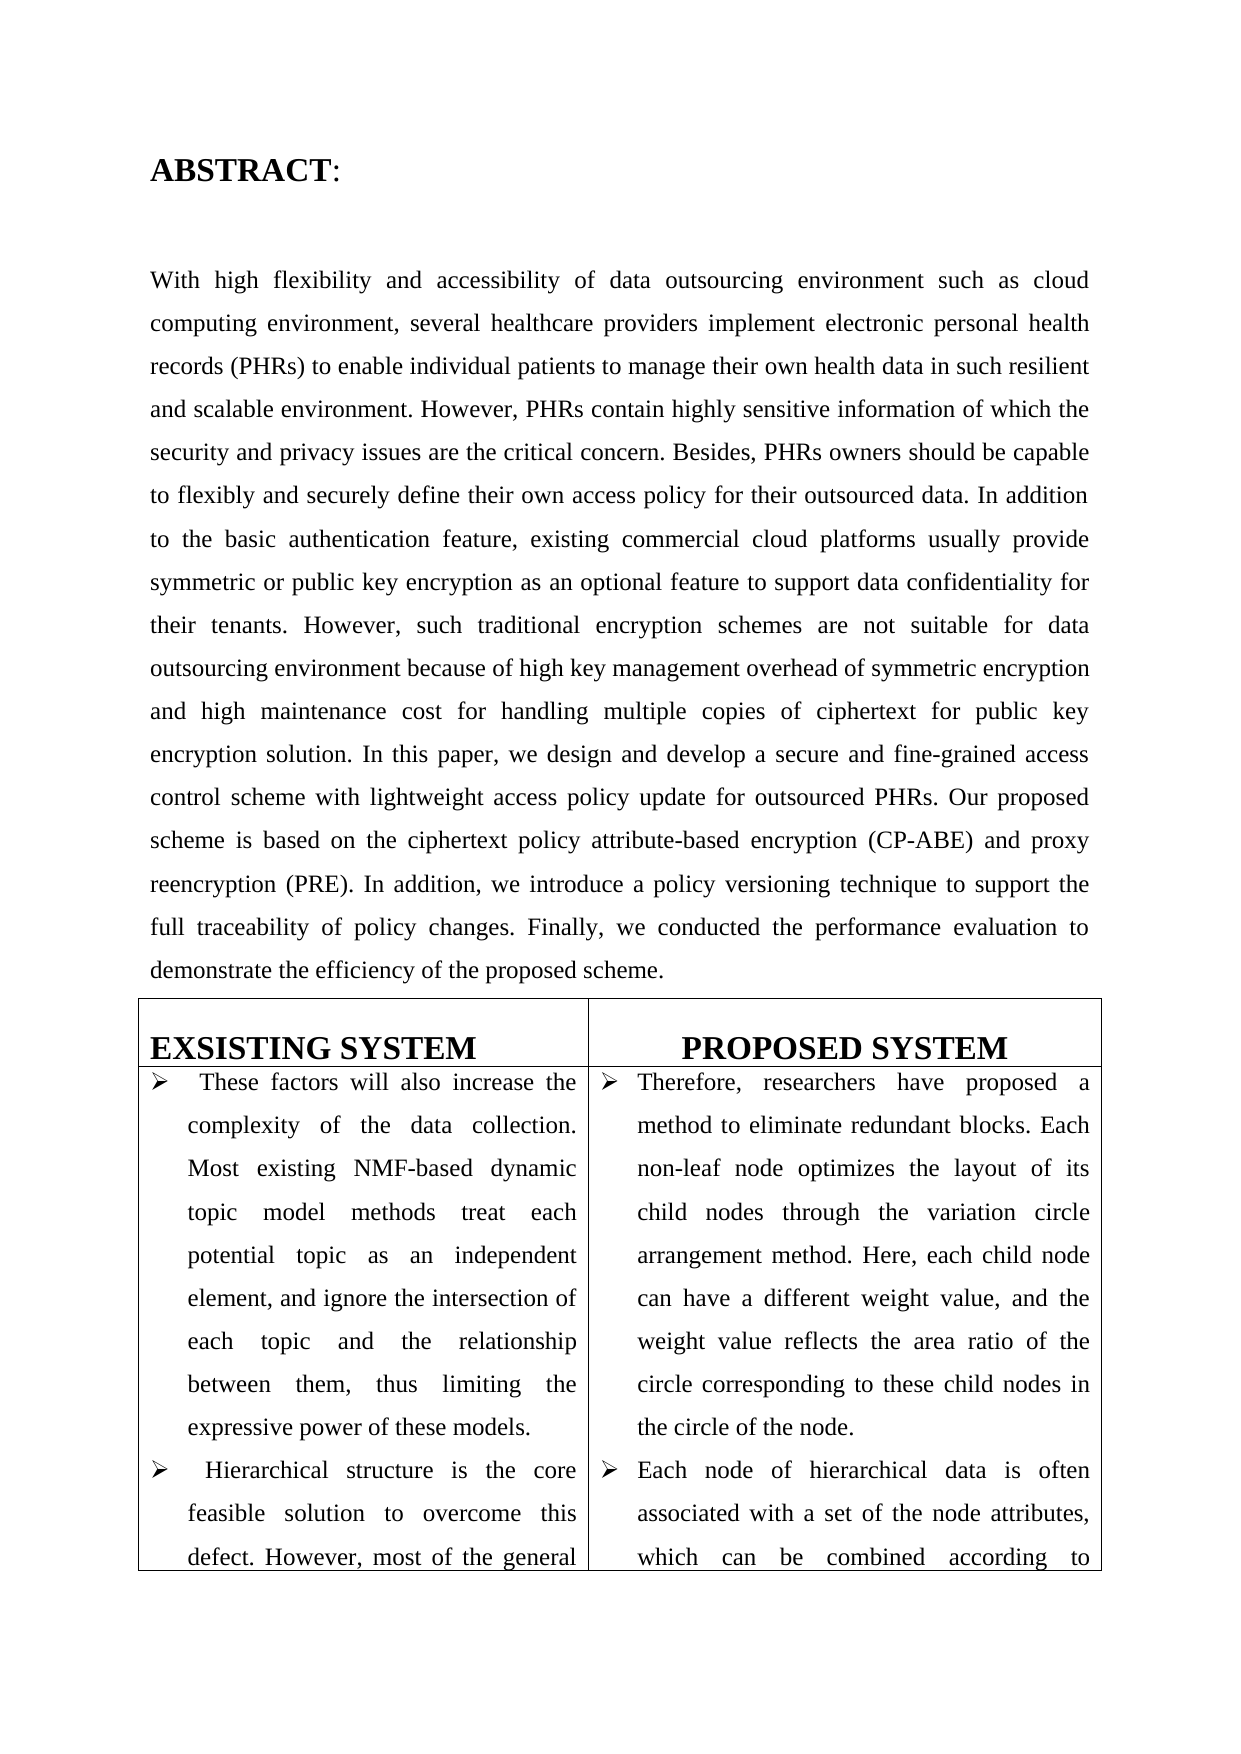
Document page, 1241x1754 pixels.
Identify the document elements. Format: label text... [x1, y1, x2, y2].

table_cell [589, 1067, 1101, 1570]
text ABSTRACT: [150, 150, 1090, 188]
table_header EXSISTING SYSTEM [139, 999, 588, 1066]
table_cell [139, 1067, 588, 1570]
table_header PROPOSED SYSTEM [589, 999, 1101, 1066]
text With high flexibility and accessibility of data outsourcing environment such as cloud computing environment, several healthcare providers implement electronic personal health records (PHRs) to enable individual patients to manage their own health data in such resilient and scalable environment. However, PHRs contain highly sensitive information of which the security and privacy issues are the critical concern. Besides, PHRs owners should be capable to flexibly and securely define their own access policy for their outsourced data. In addition to the basic authentication feature, existing commercial cloud platforms usually provide symmetric or public key encryption as an optional feature to support data confidentiality for their tenants. However, such traditional encryption schemes are not suitable for data outsourcing environment because of high key management overhead of symmetric encryption and high maintenance cost for handling multiple copies of ciphertext for public key encryption solution. In this paper, we design and develop a secure and fine-grained access control scheme with lightweight access policy update for outsourced PHRs. Our proposed scheme is based on the ciphertext policy attribute-based encryption (CP-ABE) and proxy reencryption (PRE). In addition, we introduce a policy versioning technique to support the full traceability of policy changes. Finally, we conducted the performance evaluation to demonstrate the efficiency of the proposed scheme. [150, 265, 1090, 984]
